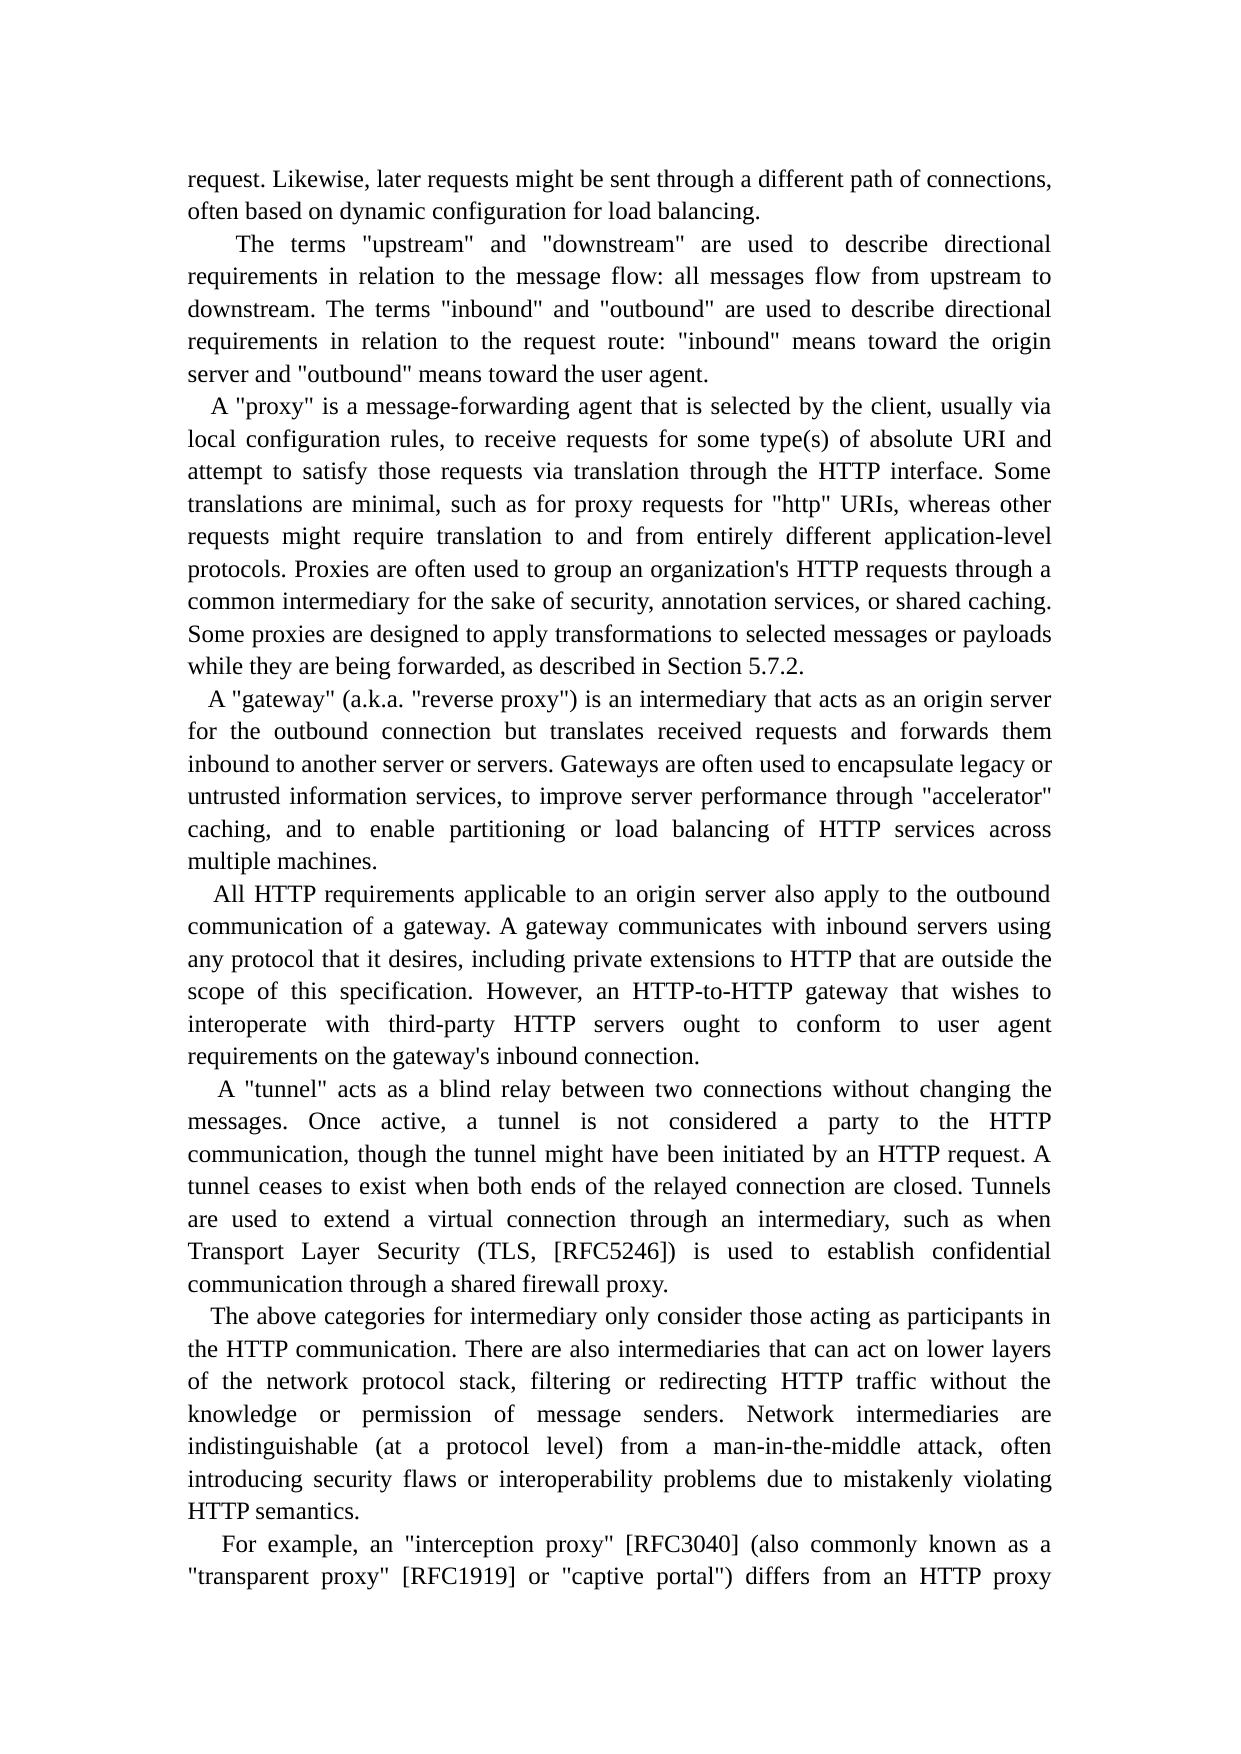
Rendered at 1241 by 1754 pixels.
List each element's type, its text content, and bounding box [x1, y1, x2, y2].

text A "tunnel" acts as a blind relay between two connections without changing the messages. Once active, a tunnel is not considered a party to the HTTP communication, though the tunnel might have been initiated by an HTTP request. A tunnel ceases to exist when both ends of the relayed connection are closed. Tunnels are used to extend a virtual connection through an intermediary, such as when Transport Layer Security (TLS, [RFC5246]) is used to establish confidential communication through a shared firewall proxy. [187, 1072, 1053, 1299]
text A "proxy" is a message-forwarding agent that is selected by the client, usually via local configuration rules, to receive requests for some type(s) of absolute URI and attempt to satisfy those requests via translation through the HTTP interface. Some translations are minimal, such as for proxy requests for "http" URIs, whereas other requests might require translation to and from entirely different application-level protocols. Proxies are often used to group an organization's HTTP requests through a common intermediary for the sake of security, annotation services, or shared caching. Some proxies are designed to apply transformations to selected messages or payloads while they are being forwarded, as described in Section 5.7.2. [187, 389, 1053, 682]
text The above categories for intermediary only consider those acting as participants in the HTTP communication. There are also intermediaries that can act on lower layers of the network protocol stack, filtering or redirecting HTTP traffic without the knowledge or permission of message senders. Network intermediaries are indistinguishable (at a protocol level) from a man-in-the-middle attack, often introducing security flaws or interoperability problems due to mistakenly violating HTTP semantics. [187, 1299, 1053, 1527]
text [187, 162, 1053, 227]
text A "gateway" (a.k.a. "reverse proxy") is an intermediary that acts as an origin server for the outbound connection but translates received requests and forwards them inbound to another server or servers. Gateways are often used to encapsulate legacy or untrusted information services, to improve server performance through "accelerator" caching, and to enable partitioning or load balancing of HTTP services across multiple machines. [187, 682, 1053, 877]
text All HTTP requirements applicable to an origin server also apply to the outbound communication of a gateway. A gateway communicates with inbound servers using any protocol that it desires, including private extensions to HTTP that are outside the scope of this specification. However, an HTTP-to-HTTP gateway that wishes to interoperate with third-party HTTP servers ought to conform to user agent requirements on the gateway's inbound connection. [187, 877, 1053, 1072]
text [187, 1527, 1053, 1592]
text The terms "upstream" and "downstream" are used to describe directional requirements in relation to the message flow: all messages flow from upstream to downstream. The terms "inbound" and "outbound" are used to describe directional requirements in relation to the request route: "inbound" means toward the origin server and "outbound" means toward the user agent. [187, 227, 1053, 389]
